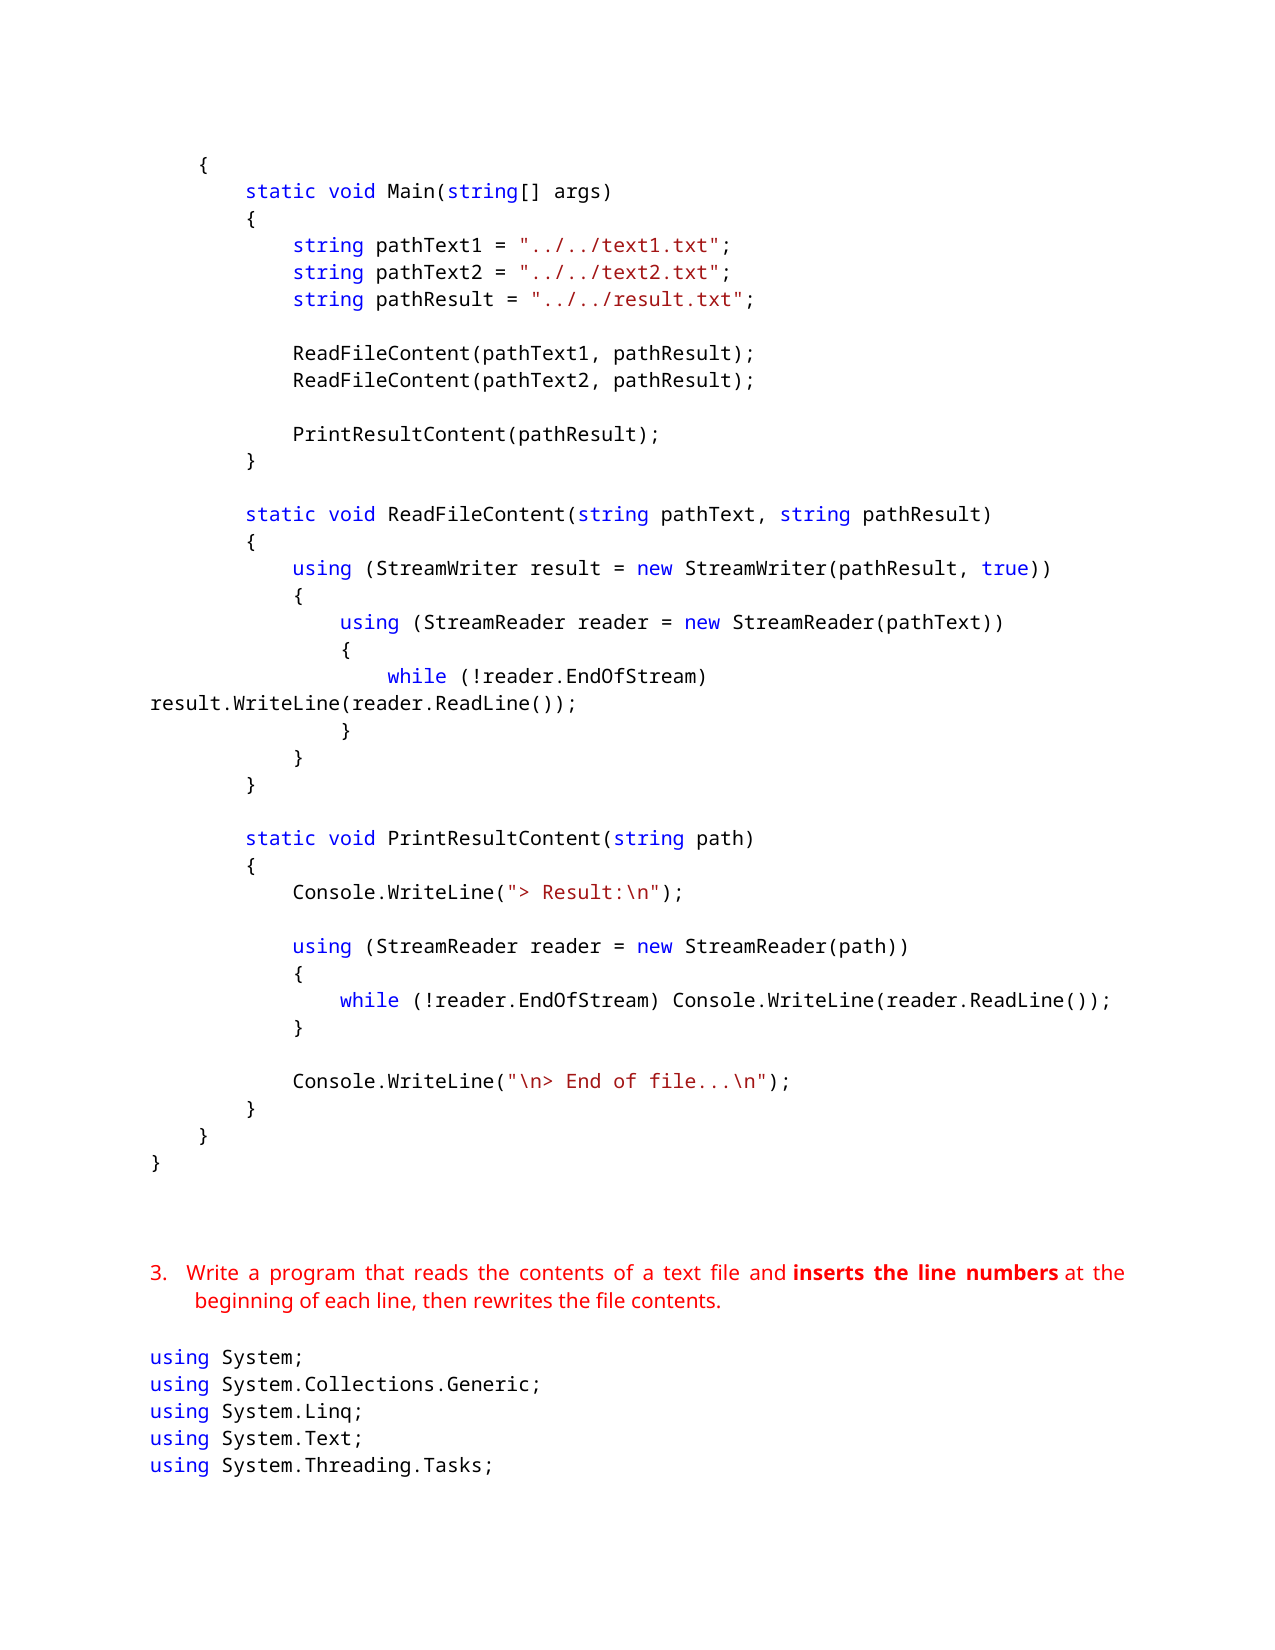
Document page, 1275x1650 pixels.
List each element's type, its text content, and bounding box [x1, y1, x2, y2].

text static void ReadFileContent(string pathText, string pathResult) [150, 501, 1125, 528]
text string pathText1 = "../../text1.txt"; [150, 231, 1125, 258]
text } [150, 1148, 1125, 1175]
text using System; [150, 1343, 1125, 1370]
text static void Main(string[] args) [150, 177, 1125, 204]
text using System.Collections.Generic; [150, 1370, 1125, 1397]
text } [150, 771, 1125, 797]
text using System.Text; [150, 1424, 1125, 1451]
text string pathResult = "../../result.txt"; [150, 285, 1125, 312]
text } [150, 1121, 1125, 1148]
text { [150, 851, 1125, 878]
text { [150, 528, 1125, 555]
text using (StreamReader reader = new StreamReader(path)) [150, 932, 1125, 959]
text while (!reader.EndOfStream) result.WriteLine(reader.ReadLine()); [150, 663, 1125, 717]
text while (!reader.EndOfStream) Console.WriteLine(reader.ReadLine()); [150, 986, 1125, 1013]
text { [150, 636, 1125, 663]
text { [150, 959, 1125, 986]
text using System.Threading.Tasks; [150, 1451, 1125, 1478]
text { [150, 204, 1125, 231]
text } [150, 743, 1125, 771]
text { [150, 150, 1125, 177]
text } [150, 447, 1125, 474]
text ReadFileContent(pathText1, pathResult); [150, 339, 1125, 366]
text 3. Write a program that reads the contents of a text file and inserts the line numbers at the beginning of each line, then rewrites the file contents. [150, 1258, 1125, 1314]
text using (StreamWriter result = new StreamWriter(pathResult, true)) [150, 555, 1125, 582]
text Console.WriteLine("\n> End of file...\n"); [150, 1067, 1125, 1094]
text Console.WriteLine("> Result:\n"); [150, 878, 1125, 905]
text } [150, 1094, 1125, 1121]
text static void PrintResultContent(string path) [150, 824, 1125, 851]
text } [150, 1013, 1125, 1040]
text using (StreamReader reader = new StreamReader(pathText)) [150, 609, 1125, 636]
text { [150, 582, 1125, 609]
text using System.Linq; [150, 1397, 1125, 1424]
text PrintResultContent(pathResult); [150, 420, 1125, 447]
text ReadFileContent(pathText2, pathResult); [150, 366, 1125, 393]
text } [150, 717, 1125, 743]
text string pathText2 = "../../text2.txt"; [150, 258, 1125, 285]
